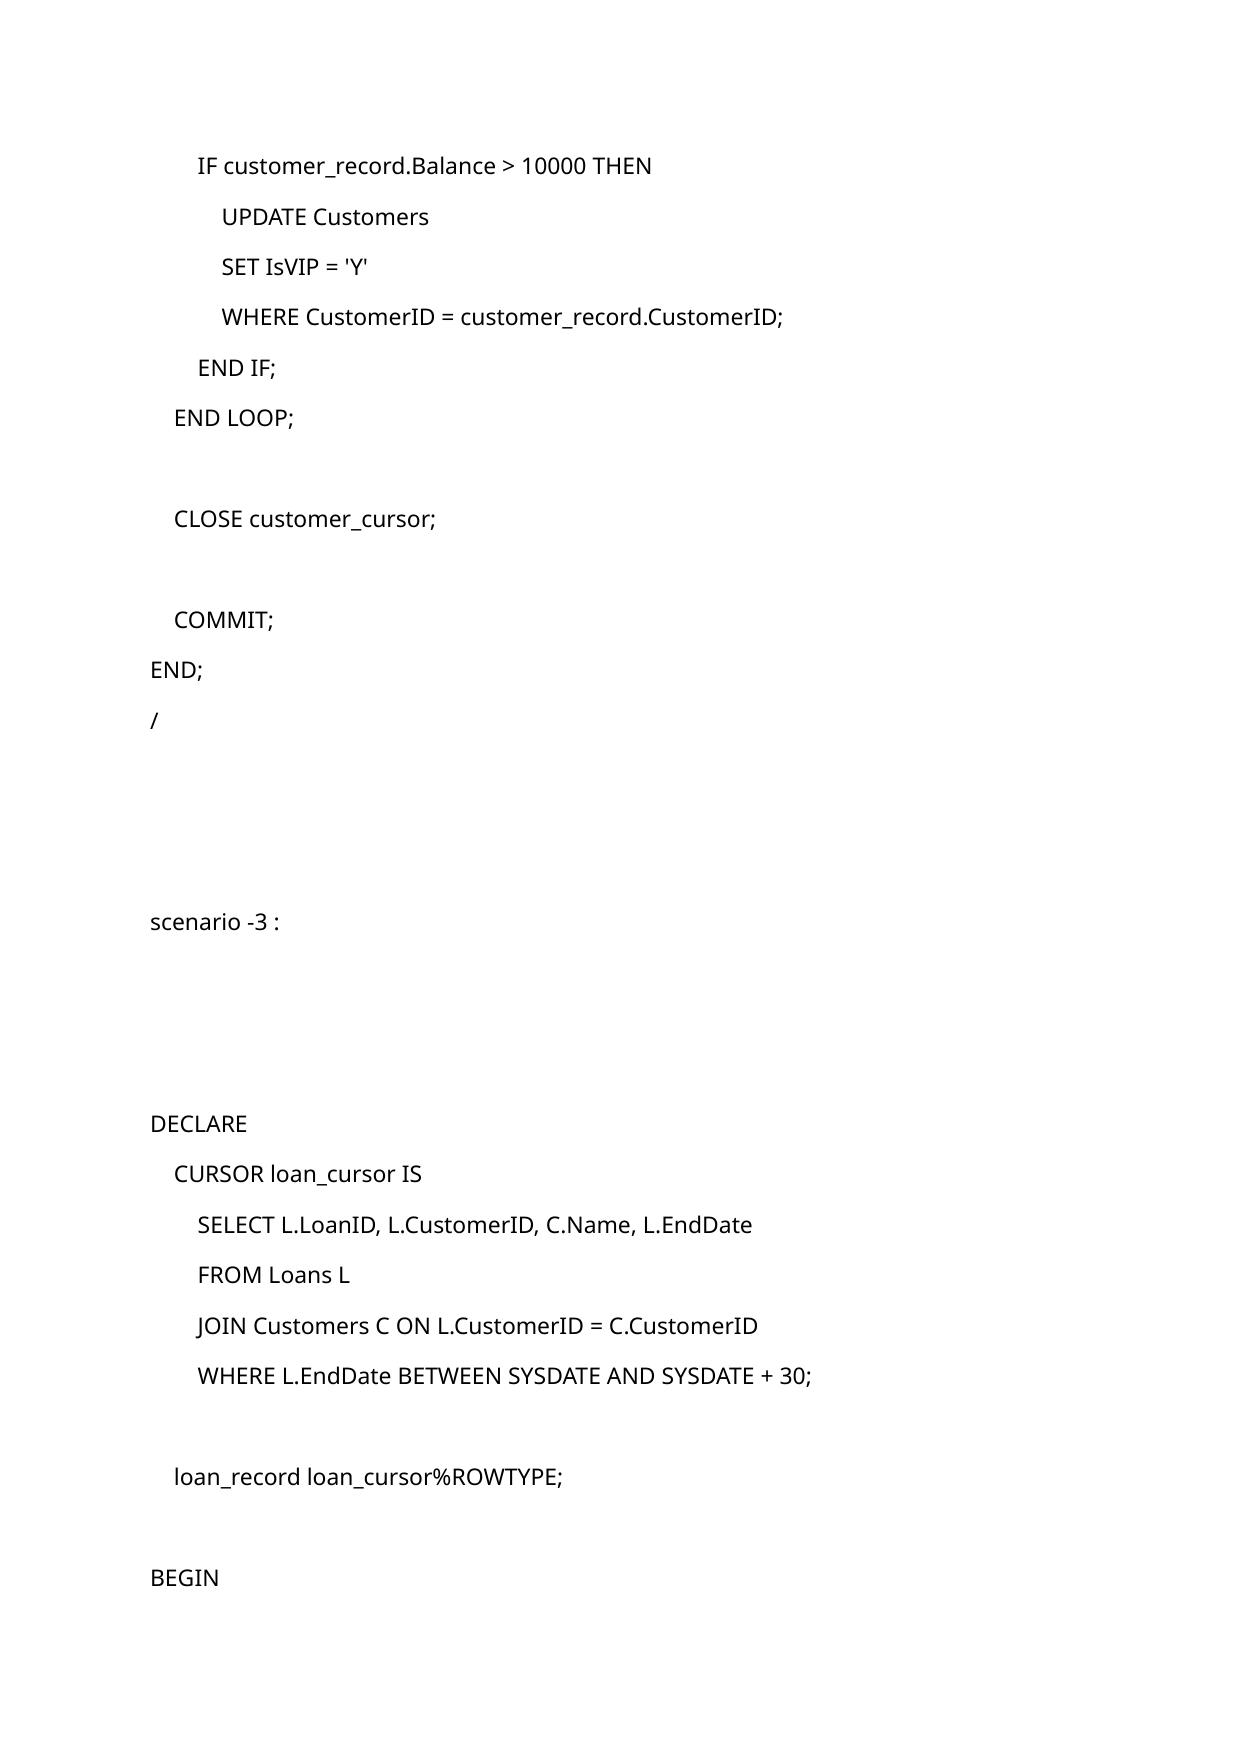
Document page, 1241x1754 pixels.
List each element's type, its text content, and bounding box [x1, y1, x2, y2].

text BEGIN [150, 1562, 1090, 1593]
text loan_record loan_cursor%ROWTYPE; [150, 1461, 1090, 1492]
text COMMIT; [150, 604, 1090, 635]
text FROM Loans L [150, 1259, 1090, 1290]
text END; [150, 654, 1090, 685]
text DECLARE [150, 1108, 1090, 1139]
text CLOSE customer_cursor; [150, 503, 1090, 534]
text WHERE CustomerID = customer_record.CustomerID; [150, 301, 1090, 332]
text SET IsVIP = 'Y' [150, 251, 1090, 282]
text scenario -3 : [150, 906, 1090, 937]
text CURSOR loan_cursor IS [150, 1158, 1090, 1189]
text UPDATE Customers [150, 200, 1090, 232]
text JOIN Customers C ON L.CustomerID = C.CustomerID [150, 1309, 1090, 1341]
text IF customer_record.Balance > 10000 THEN [150, 150, 1090, 181]
text END IF; [150, 352, 1090, 383]
text SELECT L.LoanID, L.CustomerID, C.Name, L.EndDate [150, 1209, 1090, 1240]
text END LOOP; [150, 402, 1090, 433]
text WHERE L.EndDate BETWEEN SYSDATE AND SYSDATE + 30; [150, 1360, 1090, 1391]
text / [150, 704, 1090, 736]
